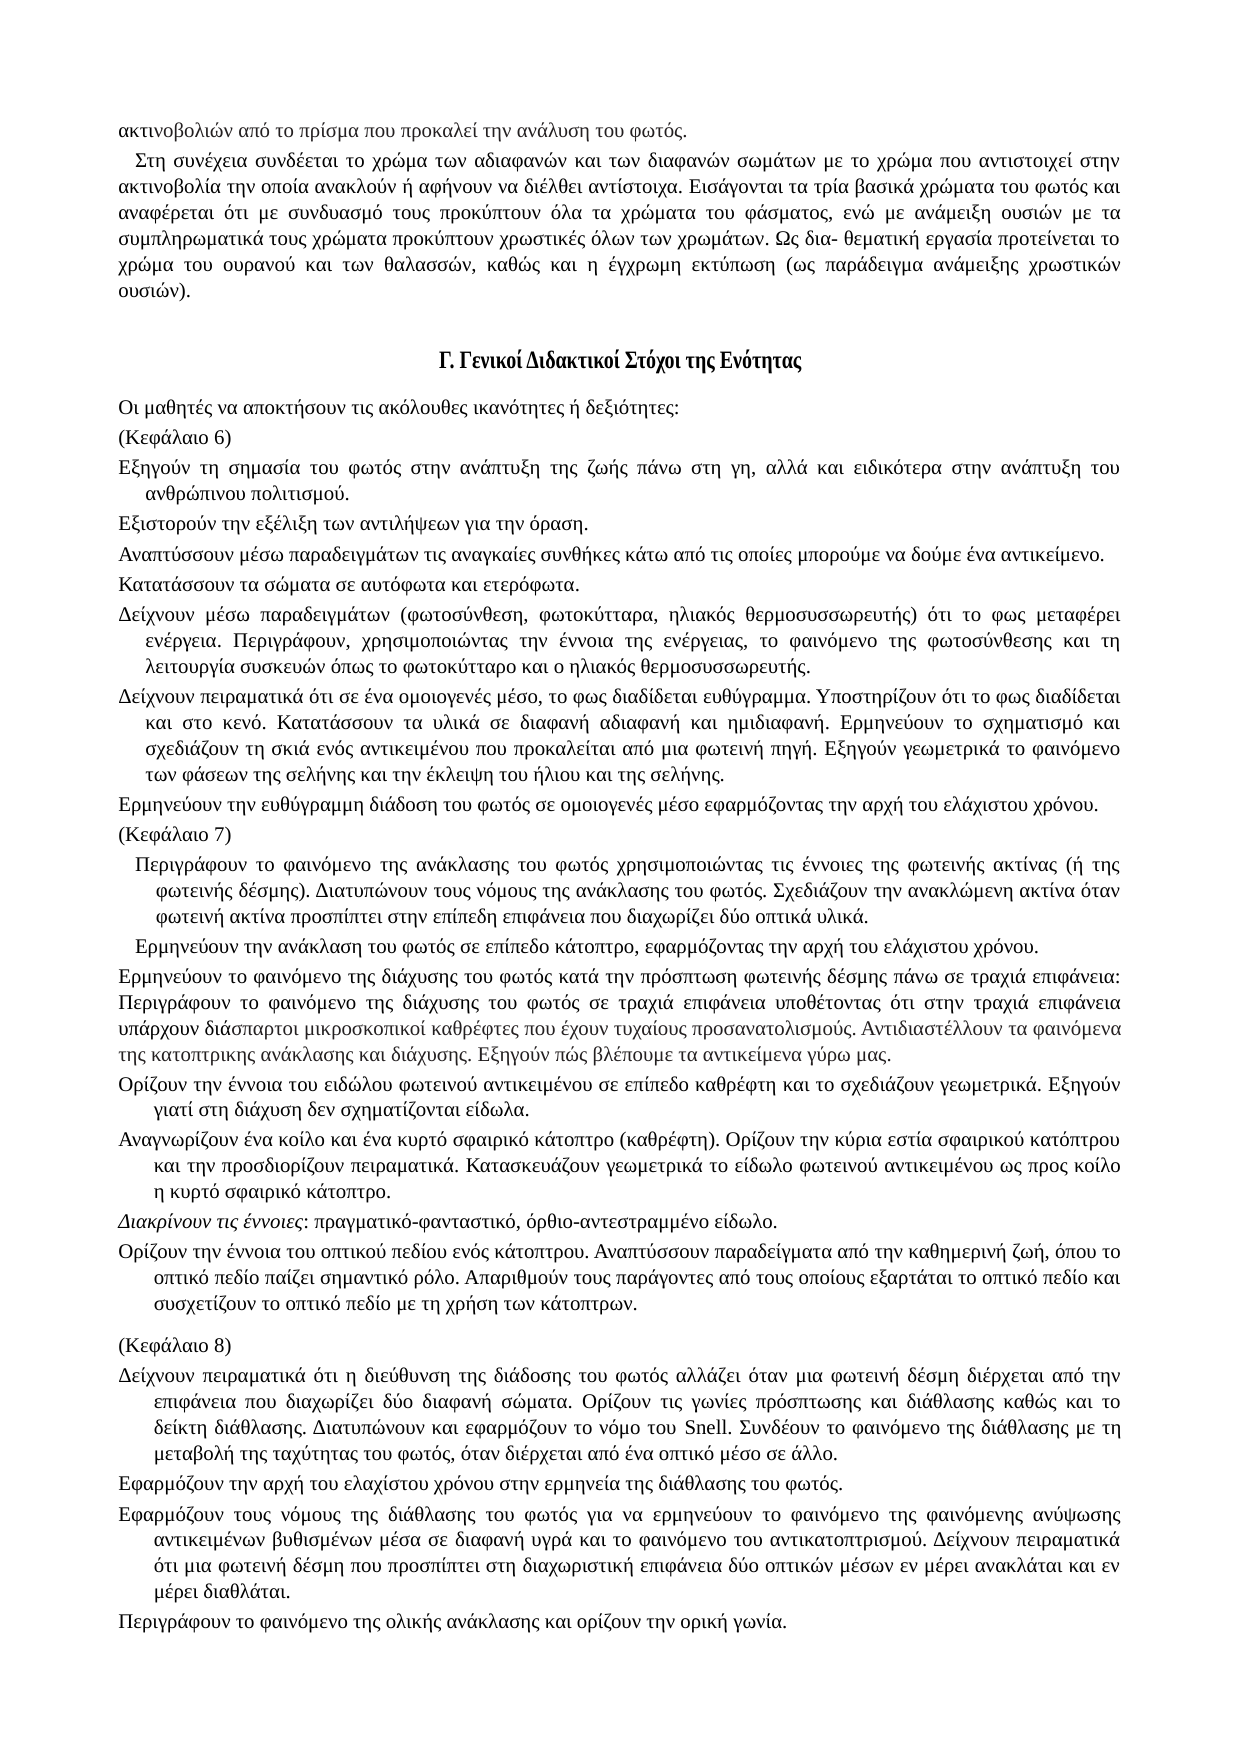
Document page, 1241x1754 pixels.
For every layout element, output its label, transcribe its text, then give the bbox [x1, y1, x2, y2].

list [118, 118, 1122, 142]
list Εξιστορούν την εξέλιξη των αντιλήψεων για την όραση. [118, 511, 1122, 535]
list Ερμηνεύουν το φαινόμενο της διάχυσης του φωτός κατά την πρόσπτωση φωτεινής δέσμης πάνω σε τραχιά επιφάνεια: Περιγράφουν το φαινόμενο της διάχυσης του φωτός σε τραχιά επιφάνεια υποθέτοντας ότι στην τραχιά επιφάνεια υπάρχουν διάσπαρτοι μικροσκοπικοί καθρέφτες που έχουν τυχαίους προσανατολισμούς. Αντιδιαστέλλουν τα φαινόμενα της κατοπτρικης ανάκλασης και διάχυσης. Εξηγούν πώς βλέπουμε τα αντικείμενα γύρω μας. [118, 964, 1122, 1066]
subtitle Γ. Γενικοί Διδακτικοί Στόχοι της Ενότητας [118, 346, 1122, 374]
list Αναγνωρίζουν ένα κοίλο και ένα κυρτό σφαιρικό κάτοπτρο (καθρέφτη). Ορίζουν την κύρια εστία σφαιρικού κατόπτρου και την προσδιορίζουν πειραματικά. Κατασκευάζουν γεωμετρικά το είδωλο φωτεινού αντικειμένου ως προς κοίλο η κυρτό σφαιρικό κάτοπτρο. [118, 1127, 1122, 1203]
list Ορίζουν την έννοια του οπτικού πεδίου ενός κάτοπτρου. Αναπτύσσουν παραδείγματα από την καθημερινή ζωή, όπου το οπτικό πεδίο παίζει σημαντικό ρόλο. Απαριθμούν τους παράγοντες από τους οποίους εξαρτάται το οπτικό πεδίο και συσχετίζουν το οπτικό πεδίο με τη χρήση των κάτοπτρων. [118, 1239, 1122, 1315]
list Δείχνουν πειραματικά ότι η διεύθυνση της διάδοσης του φωτός αλλάζει όταν μια φωτεινή δέσμη διέρχεται από την επιφάνεια που διαχωρίζει δύο διαφανή σώματα. Ορίζουν τις γωνίες πρόσπτωσης και διάθλασης καθώς και το δείκτη διάθλασης. Διατυπώνουν και εφαρμόζουν το νόμο του Snell. Συνδέουν το φαινόμενο της διάθλασης με τη μεταβολή της ταχύτητας του φωτός, όταν διέρχεται από ένα οπτικό μέσο σε άλλο. [118, 1363, 1122, 1465]
list Ερμηνεύουν την ανάκλαση του φωτός σε επίπεδο κάτοπτρο, εφαρμόζοντας την αρχή του ελάχιστου χρόνου. [135, 934, 1122, 958]
list (Κεφάλαιο 6) [118, 425, 1122, 449]
list Κατατάσσουν τα σώματα σε αυτόφωτα και ετερόφωτα. [118, 572, 1122, 596]
list Δείχνουν πειραματικά ότι σε ένα ομοιογενές μέσο, το φως διαδίδεται ευθύγραμμα. Υποστηρίζουν ότι το φως διαδίδεται και στο κενό. Κατατάσσουν τα υλικά σε διαφανή αδιαφανή και ημιδιαφανή. Ερμηνεύουν το σχηματισμό και σχεδιάζουν τη σκιά ενός αντικειμένου που προκαλείται από μια φωτεινή πηγή. Εξηγούν γεωμετρικά το φαινόμενο των φάσεων της σελήνης και την έκλειψη του ήλιου και της σελήνης. [118, 684, 1122, 786]
list Δείχνουν μέσω παραδειγμάτων (φωτοσύνθεση, φωτοκύτταρα, ηλιακός θερμοσυσσωρευτής) ότι το φως μεταφέρει ενέργεια. Περιγράφουν, χρησιμοποιώντας την έννοια της ενέργειας, το φαινόμενο της φωτοσύνθεσης και τη λειτουργία συσκευών όπως το φωτοκύτταρο και ο ηλιακός θερμοσυσσωρευτής. [118, 602, 1122, 678]
list Στη συνέχεια συνδέεται το χρώμα των αδιαφανών και των διαφανών σωμάτων με το χρώμα που αντιστοιχεί στην ακτινοβολία την οποία ανακλούν ή αφήνουν να διέλθει αντίστοιχα. Εισάγονται τα τρία βασικά χρώματα του φωτός και αναφέρεται ότι με συνδυασμό τους προκύπτουν όλα τα χρώματα του φάσματος, ενώ με ανάμειξη ουσιών με τα συμπληρωματικά τους χρώματα προκύπτουν χρωστικές όλων των χρωμάτων. Ως δια- θεματική εργασία προτείνεται το χρώμα του ουρανού και των θαλασσών, καθώς και η έγχρωμη εκτύπωση (ως παράδειγμα ανάμειξης χρωστικών ουσιών). [118, 148, 1122, 302]
list Περιγράφουν το φαινόμενο της ανάκλασης του φωτός χρησιμοποιώντας τις έννοιες της φωτεινής ακτίνας (ή της φωτεινής δέσμης). Διατυπώνουν τους νόμους της ανάκλασης του φωτός. Σχεδιάζουν την ανακλώμενη ακτίνα όταν φωτεινή ακτίνα προσπίπτει στην επίπεδη επιφάνεια που διαχωρίζει δύο οπτικά υλικά. [135, 852, 1122, 928]
list Περιγράφουν το φαινόμενο της ολικής ανάκλασης και ορίζουν την ορική γωνία. [118, 1609, 1122, 1633]
list Ορίζουν την έννοια του ειδώλου φωτεινού αντικειμένου σε επίπεδο καθρέφτη και το σχεδιάζουν γεωμετρικά. Εξηγούν γιατί στη διάχυση δεν σχηματίζονται είδωλα. [118, 1072, 1122, 1121]
list Διακρίνουν τις έννοιες: πραγματικό-φανταστικό, όρθιο-αντεστραμμένο είδωλο. [118, 1209, 1122, 1233]
list Αναπτύσσουν μέσω παραδειγμάτων τις αναγκαίες συνθήκες κάτω από τις οποίες μπορούμε να δούμε ένα αντικείμενο. [118, 541, 1122, 566]
list Εξηγούν τη σημασία του φωτός στην ανάπτυξη της ζωής πάνω στη γη, αλλά και ειδικότερα στην ανάπτυξη του ανθρώπινου πολιτισμού. [118, 455, 1122, 505]
list Οι μαθητές να αποκτήσουν τις ακόλουθες ικανότητες ή δεξιότητες: [118, 395, 1122, 419]
list (Κεφάλαιο 8) [118, 1333, 1122, 1357]
list (Κεφάλαιο 7) [118, 822, 1122, 846]
list Εφαρμόζουν την αρχή του ελαχίστου χρόνου στην ερμηνεία της διάθλασης του φωτός. [118, 1471, 1122, 1495]
list Ερμηνεύουν την ευθύγραμμη διάδοση του φωτός σε ομοιογενές μέσο εφαρμόζοντας την αρχή του ελάχιστου χρόνου. [118, 792, 1122, 816]
list Εφαρμόζουν τους νόμους της διάθλασης του φωτός για να ερμηνεύουν το φαινόμενο της φαινόμενης ανύψωσης αντικειμένων βυθισμένων μέσα σε διαφανή υγρά και το φαινόμενο του αντικατοπτρισμού. Δείχνουν πειραματικά ότι μια φωτεινή δέσμη που προσπίπτει στη διαχωριστική επιφάνεια δύο οπτικών μέσων εν μέρει ανακλάται και εν μέρει διαθλάται. [118, 1501, 1122, 1603]
